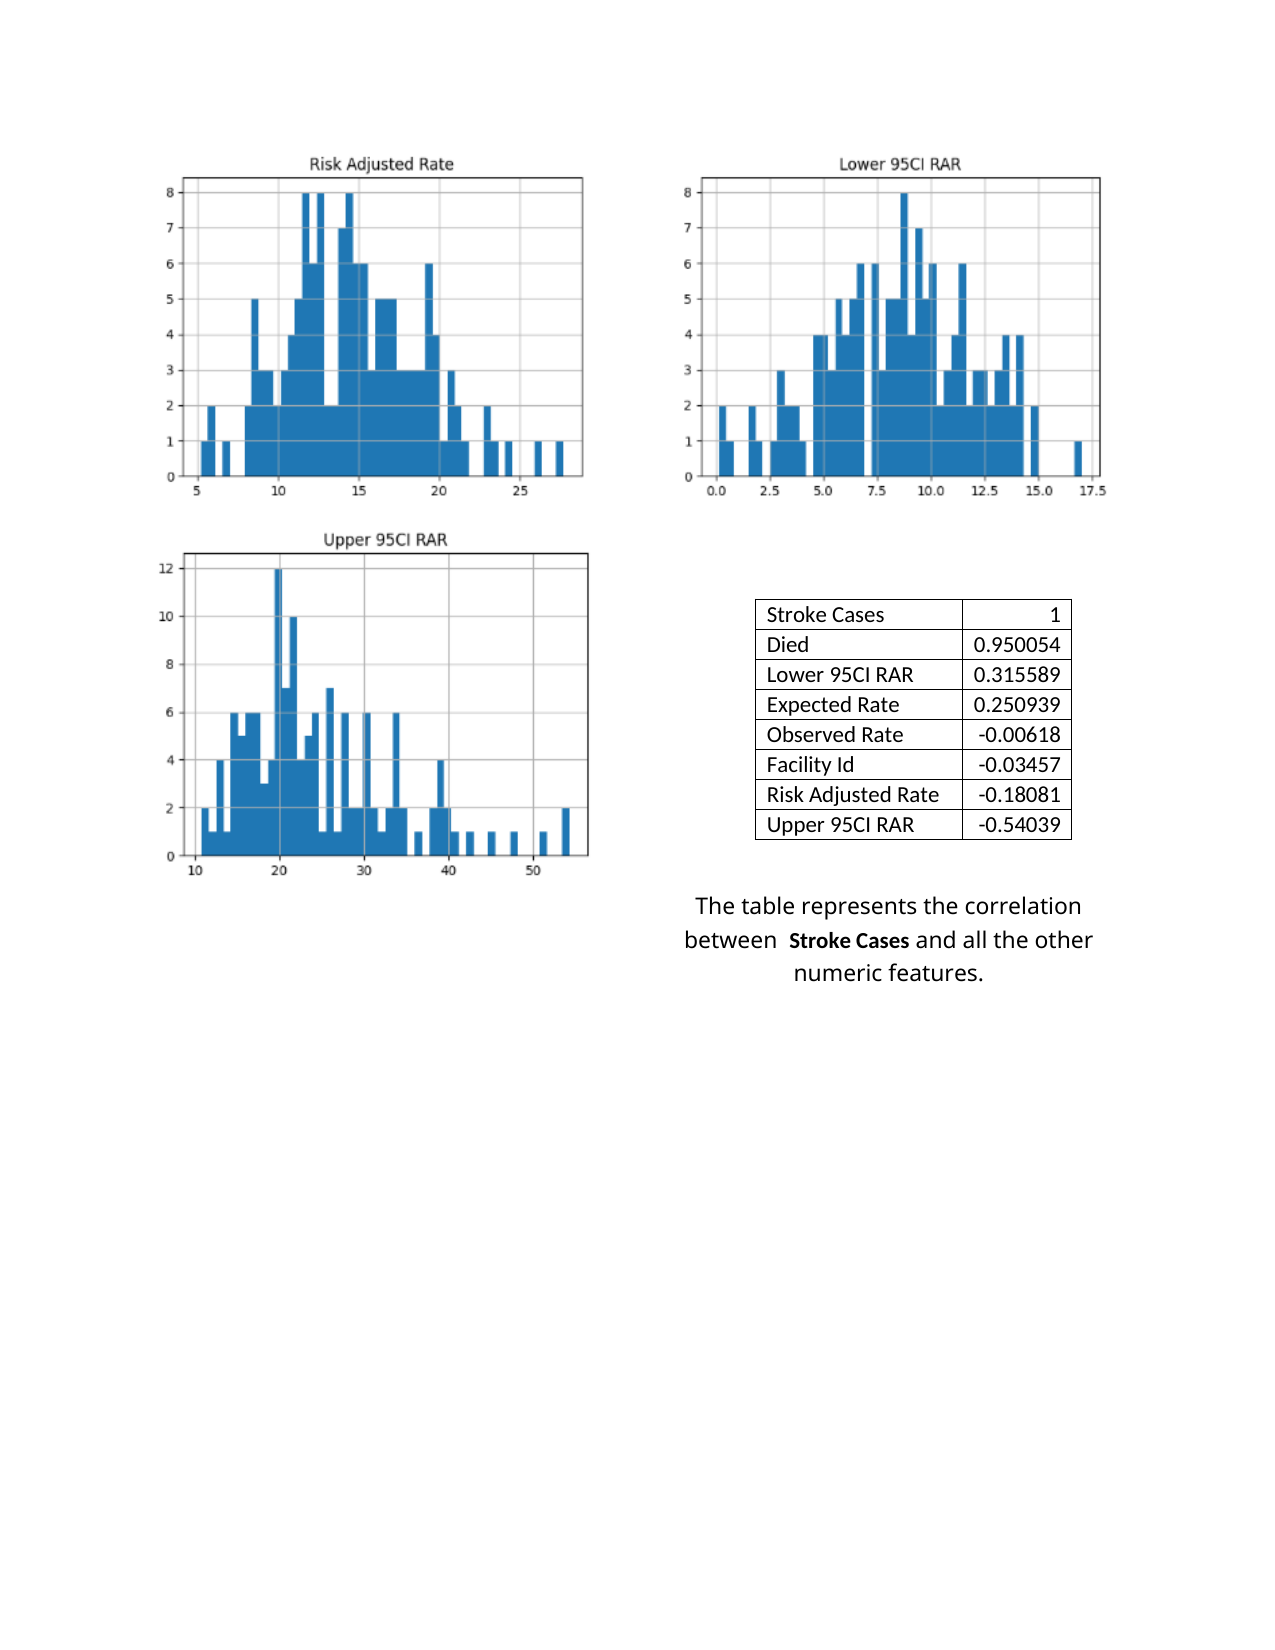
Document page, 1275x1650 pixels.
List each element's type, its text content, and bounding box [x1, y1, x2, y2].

table_cell Observed Rate [756, 720, 962, 748]
table_cell Died [756, 630, 962, 658]
table_cell -0.54039 [963, 810, 1071, 838]
table_cell Expected Rate [756, 690, 962, 718]
picture [150, 523, 597, 878]
table_cell Lower 95CI RAR [756, 660, 962, 688]
table_cell -0.03457 [963, 750, 1071, 778]
table_cell Facility Id [756, 750, 962, 778]
table_cell -0.00618 [963, 720, 1071, 748]
table_cell -0.18081 [963, 780, 1071, 808]
table_header Stroke Cases [756, 600, 962, 628]
table_cell 0.950054 [963, 630, 1071, 658]
text The table represents the correlation between Stroke Cases and all the other numeric features. [652, 890, 1125, 989]
table_cell Risk Adjusted Rate [756, 780, 962, 808]
table_cell 0.315589 [963, 660, 1071, 688]
picture [155, 150, 1120, 505]
table_header 1 [963, 600, 1071, 628]
table_cell 0.250939 [963, 690, 1071, 718]
table_cell Upper 95CI RAR [756, 810, 962, 838]
